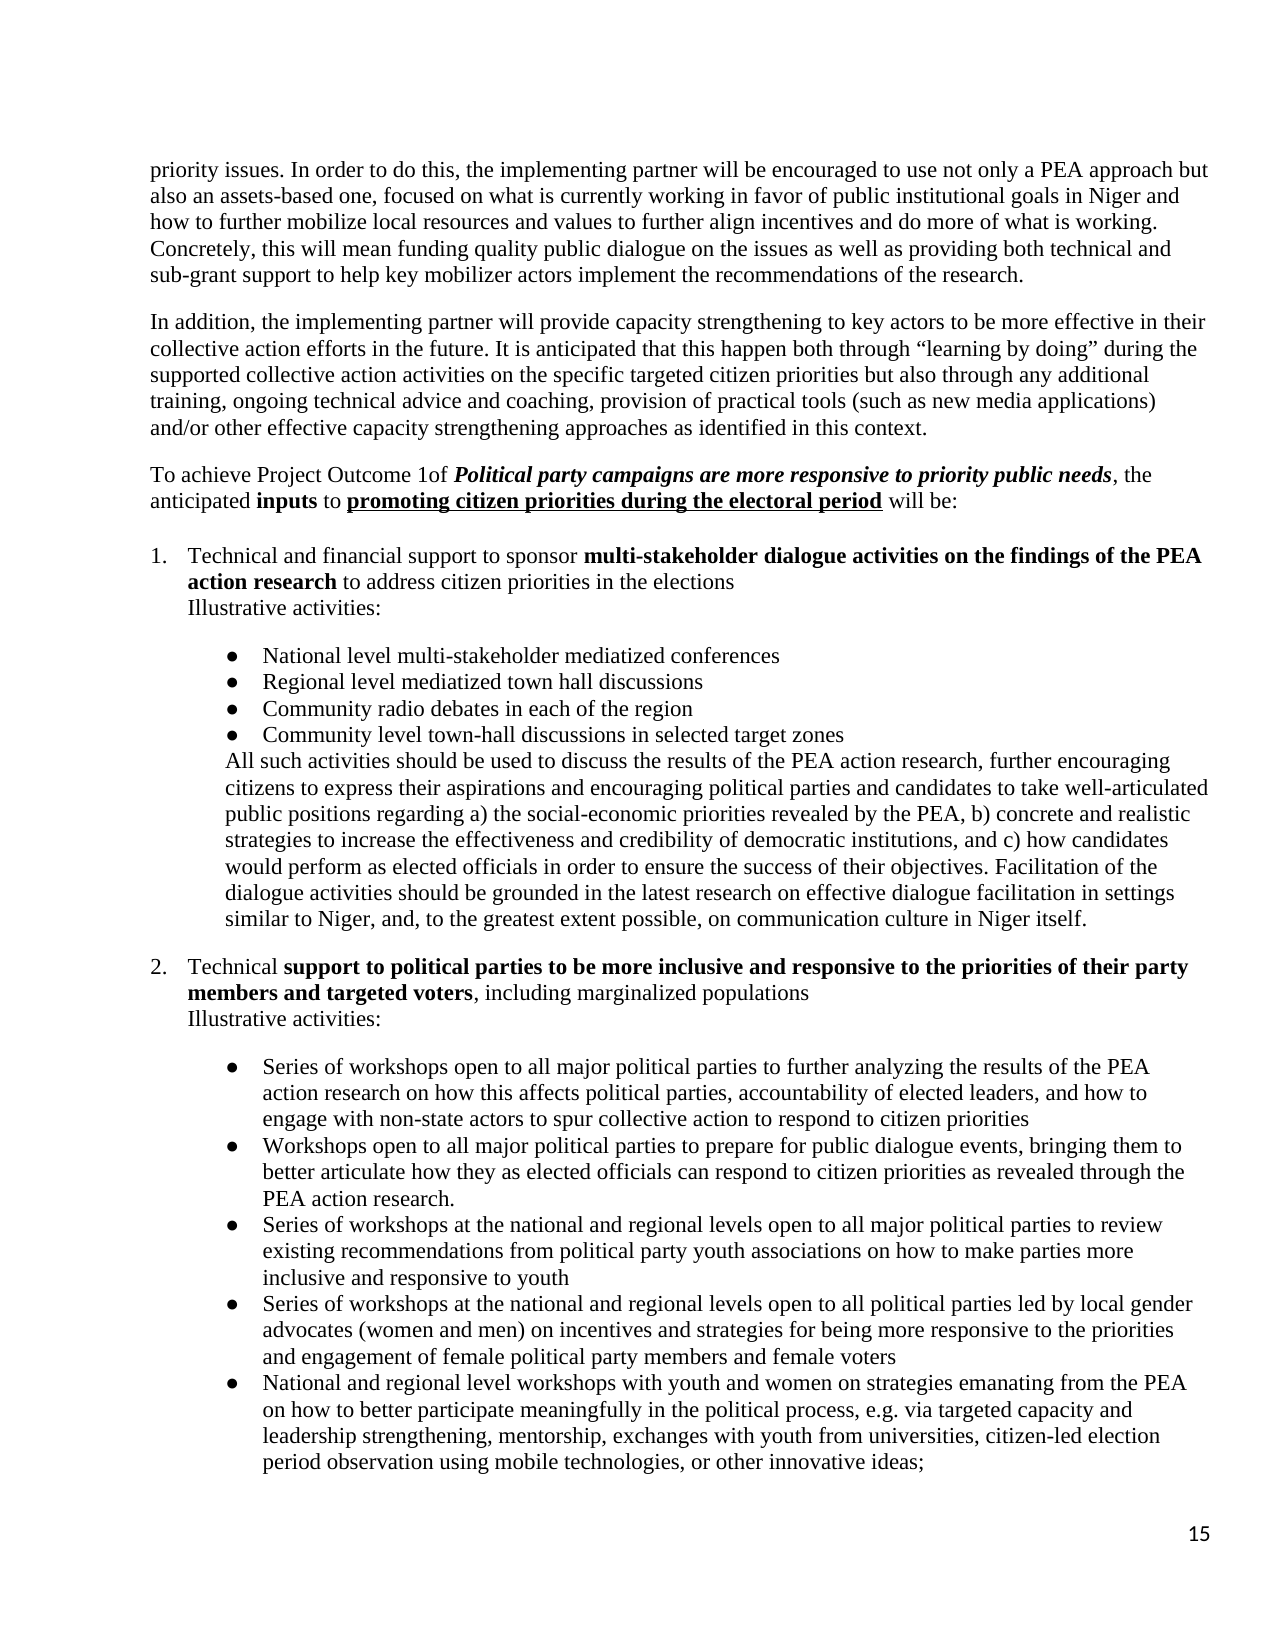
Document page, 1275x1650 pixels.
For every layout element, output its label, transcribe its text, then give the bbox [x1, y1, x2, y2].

text Illustrative activities: [187, 594, 1210, 621]
list Series of workshops at the national and regional levels open to all major political parties to review existing recommendations from political party youth associations on how to make parties more inclusive and responsive to youth [225, 1211, 1210, 1290]
list Community radio debates in each of the region [225, 694, 1210, 721]
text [150, 156, 1210, 287]
list Workshops open to all major political parties to prepare for public dialogue events, bringing them to better articulate how they as elected officials can respond to citizen priorities as revealed through the PEA action research. [225, 1132, 1210, 1211]
list National and regional level workshops with youth and women on strategies emanating from the PEA on how to better participate meaningfully in the political process, e.g. via targeted capacity and leadership strengthening, mentorship, exchanges with youth from universities, citizen-led election period observation using mobile technologies, or other innovative ideas; [225, 1369, 1210, 1475]
list Series of workshops at the national and regional levels open to all political parties led by local gender advocates (women and men) on incentives and strategies for being more responsive to the priorities and engagement of female political party members and female voters [225, 1290, 1210, 1369]
list Series of workshops open to all major political parties to further analyzing the results of the PEA action research on how this affects political parties, accountability of elected leaders, and how to engage with non-state actors to spur collective action to respond to citizen priorities [225, 1053, 1210, 1132]
text In addition, the implementing partner will provide capacity strengthening to key actors to be more effective in their collective action efforts in the future. It is anticipated that this happen both through “learning by doing” during the supported collective action activities on the specific targeted citizen priorities but also through any additional training, ongoing technical advice and coaching, provision of practical tools (such as new media applications) and/or other effective capacity strengthening approaches as identified in this context. [150, 308, 1210, 440]
list Technical and financial support to sponsor multi-stakeholder dialogue activities on the findings of the PEA action research to address citizen priorities in the elections [150, 542, 1210, 594]
list Community level town-hall discussions in selected target zones [225, 721, 1210, 747]
list Technical support to political parties to be more inclusive and responsive to the priorities of their party members and targeted voters, including marginalized populations [150, 953, 1210, 1005]
list Regional level mediatized town hall discussions [225, 668, 1210, 694]
text Illustrative activities: [187, 1005, 1210, 1032]
list National level multi-stakeholder mediatized conferences [225, 642, 1210, 668]
text To achieve Project Outcome 1of Political party campaigns are more responsive to priority public needs, the anticipated inputs to promoting citizen priorities during the electoral period will be: [150, 461, 1210, 514]
text All such activities should be used to discuss the results of the PEA action research, further encouraging citizens to express their aspirations and encouraging political parties and candidates to take well-articulated public positions regarding a) the social-economic priorities revealed by the PEA, b) concrete and realistic strategies to increase the effectiveness and credibility of democratic institutions, and c) how candidates would perform as elected officials in order to ensure the success of their objectives. Facilitation of the dialogue activities should be grounded in the latest research on effective dialogue facilitation in settings similar to Niger, and, to the greatest extent possible, on communication culture in Niger itself. [225, 747, 1210, 932]
